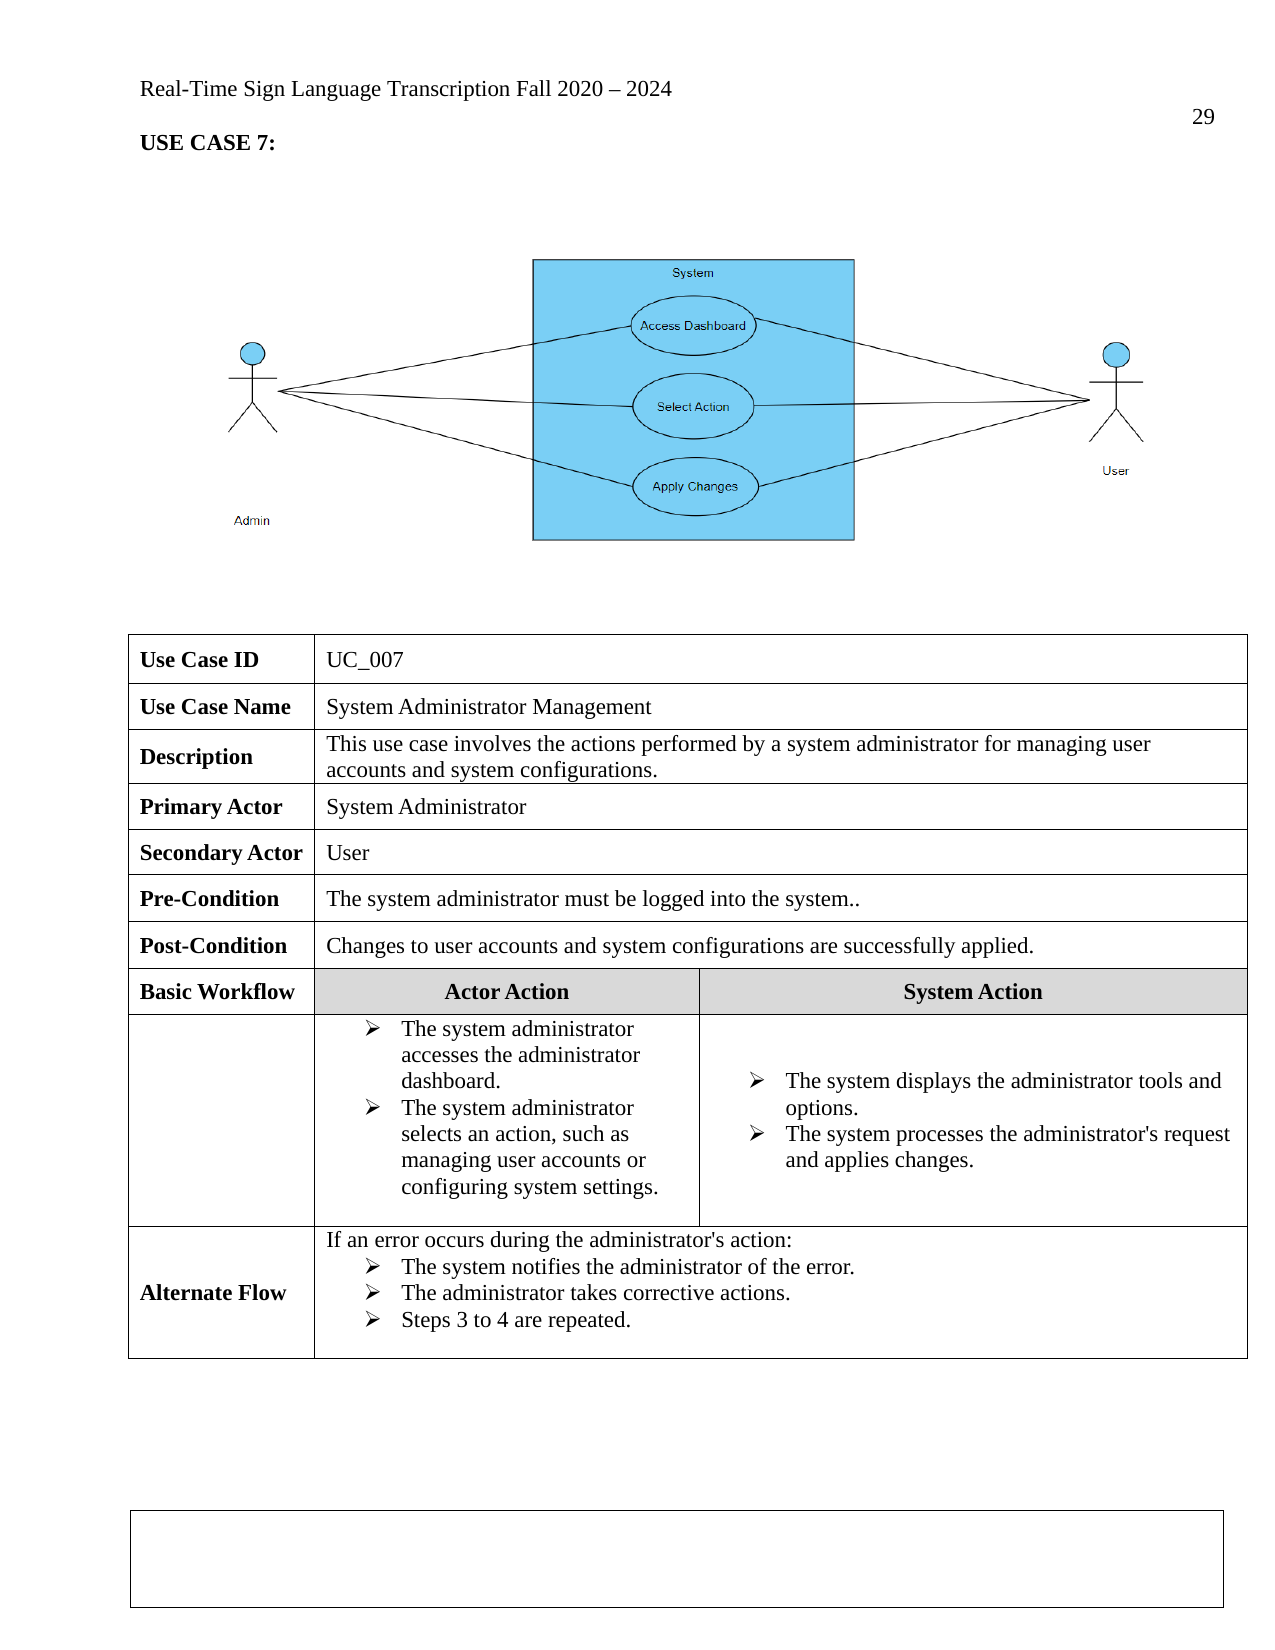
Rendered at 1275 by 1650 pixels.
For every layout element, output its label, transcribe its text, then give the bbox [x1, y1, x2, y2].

table_cell Description [129, 730, 314, 783]
table_cell Actor Action [315, 969, 699, 1014]
table_cell Use Case Name [129, 684, 314, 729]
table_cell Pre-Condition [129, 875, 314, 921]
text USE CASE 7: [139, 129, 1214, 156]
table_header Use Case ID [129, 635, 314, 683]
table_cell The system administrator must be logged into the system.. [315, 875, 1247, 921]
table_cell Primary Actor [129, 784, 314, 828]
table_cell System Administrator Management [315, 684, 1247, 729]
table_cell The system displays the administrator tools and options. The system processes the administrator's request and applies changes. [700, 1015, 1247, 1226]
table_cell If an error occurs during the administrator's action: The system notifies the administrator of the error. The administrator takes corrective actions. Steps 3 to 4 are repeated. [315, 1227, 1247, 1358]
table_cell This use case involves the actions performed by a system administrator for managing user accounts and system configurations. [315, 730, 1247, 783]
table_cell Alternate Flow [129, 1227, 314, 1358]
table_cell System Action [700, 969, 1247, 1014]
picture [150, 155, 1204, 634]
table_cell The system administrator accesses the administrator dashboard. The system administrator selects an action, such as managing user accounts or configuring system settings. [315, 1015, 699, 1226]
table_cell Secondary Actor [129, 830, 314, 874]
table_cell Post-Condition [129, 922, 314, 968]
table_cell User [315, 830, 1247, 874]
table_cell System Administrator [315, 784, 1247, 828]
table_cell Basic Workflow [129, 969, 314, 1014]
table_cell Changes to user accounts and system configurations are successfully applied. [315, 922, 1247, 968]
table_cell [129, 1015, 314, 1226]
table_header UC_007 [315, 635, 1247, 683]
